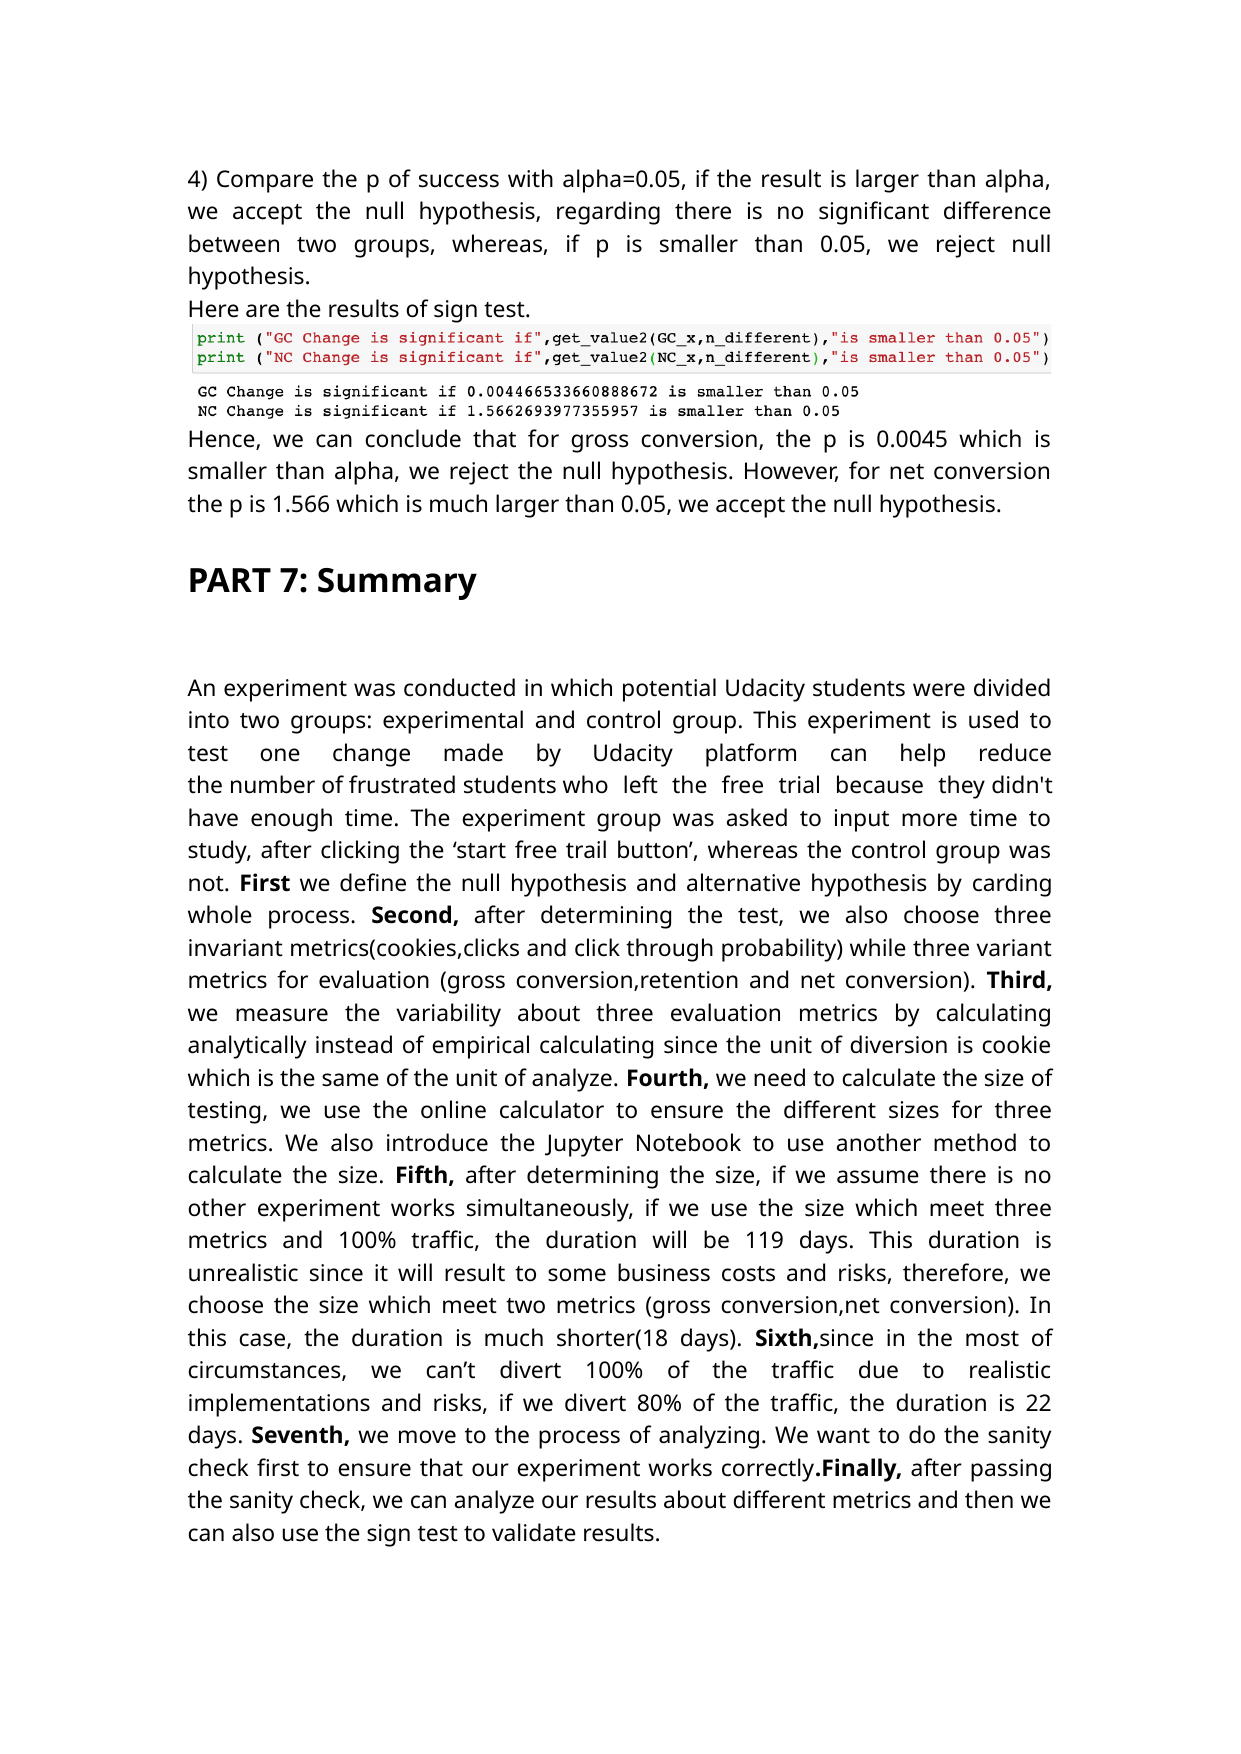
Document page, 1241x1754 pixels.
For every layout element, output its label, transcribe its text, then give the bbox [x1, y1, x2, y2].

picture [187, 324, 1052, 419]
list Hence, we can conclude that for gross conversion, the p is 0.0045 which is smaller than alpha, we reject the null hypothesis. However, for net conversion the p is 1.566 which is much larger than 0.05, we accept the null hypothesis. [187, 422, 1053, 519]
text An experiment was conducted in which potential Udacity students were divided into two groups: experimental and control group. This experiment is used to test one change made by Udacity platform can help reduce the number of frustrated students who left the free trial because they didn't have enough time. The experiment group was asked to input more time to study, after clicking the ‘start free trail button’, whereas the control group was not. First we define the null hypothesis and alternative hypothesis by carding whole process. Second, after determining the test, we also choose three invariant metrics(cookies,clicks and click through probability) while three variant metrics for evaluation (gross conversion,retention and net conversion). Third, we measure the variability about three evaluation metrics by calculating analytically instead of empirical calculating since the unit of diversion is cookie which is the same of the unit of analyze. Fourth, we need to calculate the size of testing, we use the online calculator to ensure the different sizes for three metrics. We also introduce the Jupyter Notebook to use another method to calculate the size. Fifth, after determining the size, if we assume there is no other experiment works simultaneously, if we use the size which meet three metrics and 100% traffic, the duration will be 119 days. This duration is unrealistic since it will result to some business costs and risks, therefore, we choose the size which meet two metrics (gross conversion,net conversion). In this case, the duration is much shorter(18 days). Sixth,since in the most of circumstances, we can’t divert 100% of the traffic due to realistic implementations and risks, if we divert 80% of the traffic, the duration is 22 days. Seventh, we move to the process of analyzing. We want to do the sanity check first to ensure that our experiment works correctly.Finally, after passing the sanity check, we can analyze our results about different metrics and then we can also use the sign test to validate results. [187, 671, 1053, 1549]
subtitle PART 7: Summary [187, 547, 1053, 612]
text Here are the results of sign test. [187, 292, 1053, 324]
list 4) Compare the p of success with alpha=0.05, if the result is larger than alpha, we accept the null hypothesis, regarding there is no significant difference between two groups, whereas, if p is smaller than 0.05, we reject null hypothesis. [187, 162, 1053, 292]
